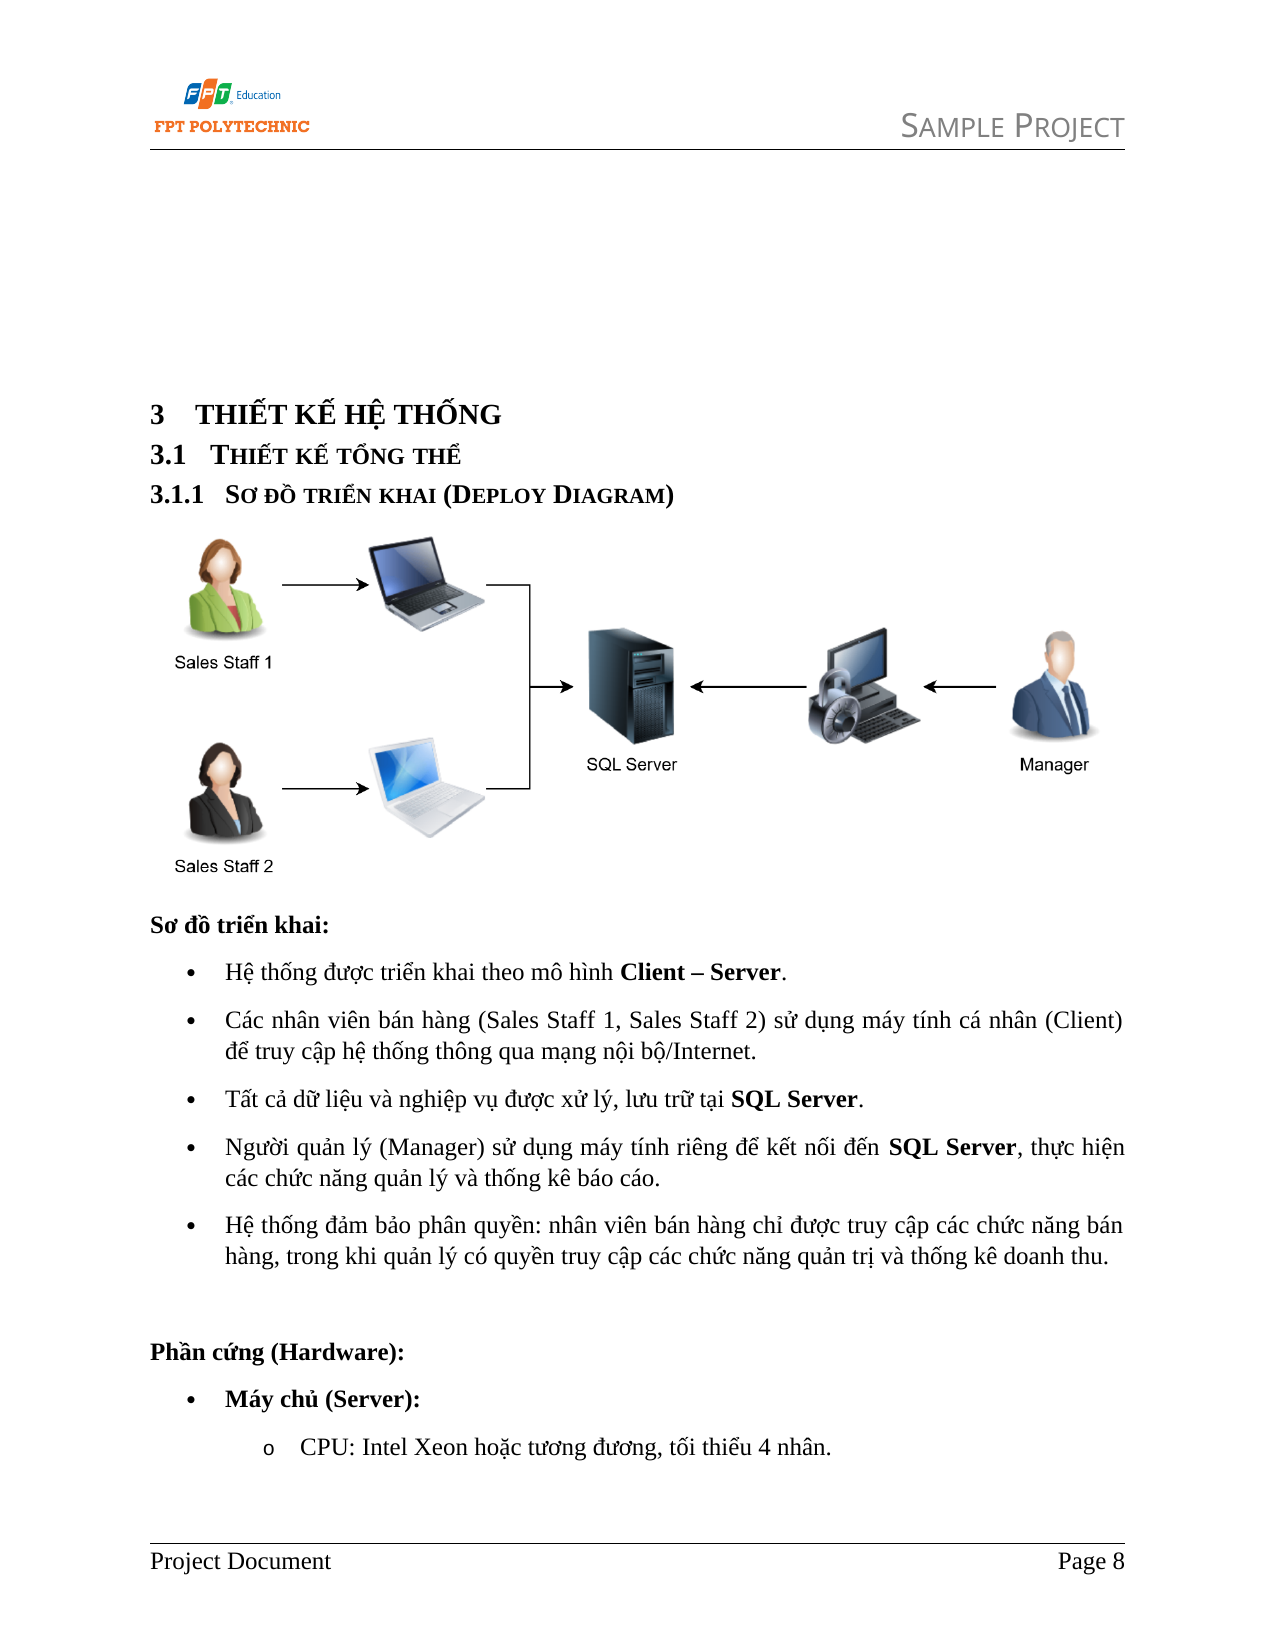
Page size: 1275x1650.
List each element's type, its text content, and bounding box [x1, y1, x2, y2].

list Hệ thống được triển khai theo mô hình Client – Server. [187, 957, 1125, 986]
list Tất cả dữ liệu và nghiệp vụ được xử lý, lưu trữ tại SQL Server. [187, 1084, 1125, 1113]
subtitle Sơ đồ triển khai (Deploy Diagram) [150, 478, 1125, 509]
text Phần cứng (Hardware): [150, 1337, 1125, 1366]
subtitle THIẾT KẾ HỆ THỐNG [150, 397, 1125, 431]
picture [150, 75, 316, 138]
list CPU: Intel Xeon hoặc tương đương, tối thiểu 4 nhân. [262, 1432, 1125, 1462]
list Hệ thống đảm bảo phân quyền: nhân viên bán hàng chỉ được truy cập các chức năng bán hàng, trong khi quản lý có quyền truy cập các chức năng quản trị và thống kê doanh thu. [187, 1210, 1125, 1270]
subtitle Thiết kế tổng thể [150, 437, 1125, 471]
list Các nhân viên bán hàng (Sales Staff 1, Sales Staff 2) sử dụng máy tính cá nhân (Client) để truy cập hệ thống thông qua mạng nội bộ/Internet. [187, 1005, 1125, 1065]
list Người quản lý (Manager) sử dụng máy tính riêng để kết nối đến SQL Server, thực hiện các chức năng quản lý và thống kê báo cáo. [187, 1132, 1125, 1191]
list Máy chủ (Server): [187, 1384, 1125, 1413]
picture [150, 511, 1125, 891]
text Sơ đồ triển khai: [150, 910, 1125, 938]
